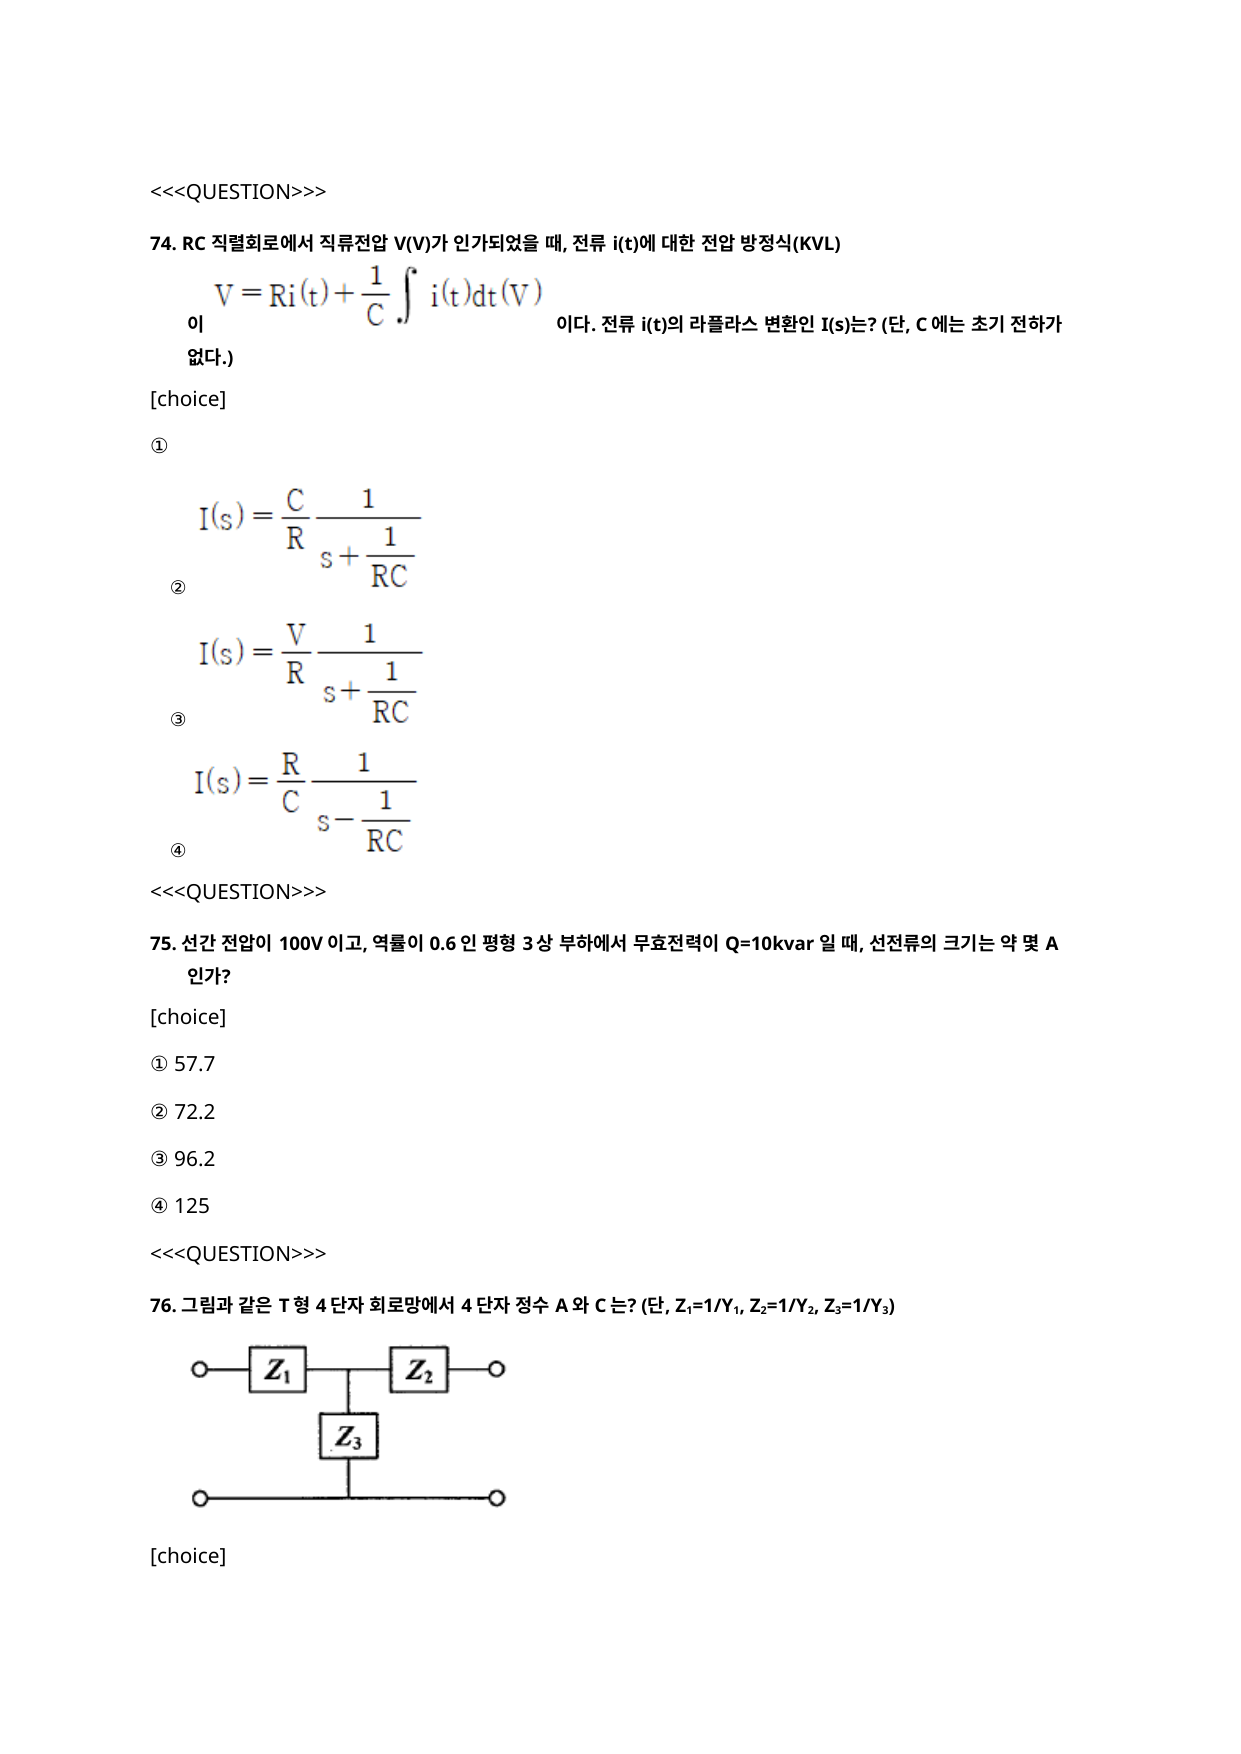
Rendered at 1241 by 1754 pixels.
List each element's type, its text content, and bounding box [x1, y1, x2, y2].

text [choice] [150, 1541, 1090, 1569]
picture [169, 1331, 522, 1522]
text ③ [150, 613, 1090, 731]
picture [191, 745, 420, 858]
text <<<QUESTION>>> [150, 1239, 1090, 1267]
picture [191, 613, 429, 726]
text 75. 선간 전압이 100V 이고, 역률이 0.6인 평형 3상 부하에서 무효전력이 Q=10kvar 일 때, 선전류의 크기는 약 몇 A 인가? [150, 929, 1090, 988]
text [choice] [150, 384, 1090, 412]
text ③ 96.2 [150, 1144, 1090, 1173]
text ④ [150, 745, 1090, 863]
picture [208, 261, 547, 332]
text ② 72.2 [150, 1097, 1090, 1125]
text <<<QUESTION>>> [150, 877, 1090, 906]
text ④ 125 [150, 1191, 1090, 1220]
text ① 57.7 [150, 1049, 1090, 1078]
text 76. 그림과 같은 T형 4단자 회로망에서 4단자 정수 A와 C는? (단, Z1=1/Y1, Z2=1/Y2, Z3=1/Y3) [150, 1290, 1090, 1317]
text ② [150, 478, 1090, 599]
text <<<QUESTION>>> [150, 177, 1090, 206]
text ① [150, 431, 1090, 460]
text [choice] [150, 1002, 1090, 1031]
picture [191, 478, 426, 595]
text 74. RC 직렬회로에서 직류전압 V(V)가 인가되었을 때, 전류 i(t)에 대한 전압 방정식(KVL)이 이다. 전류 i(t)의 라플라스 변환인 I(s)는? (단, C에는 초기 전하가 없다.) [150, 229, 1090, 370]
